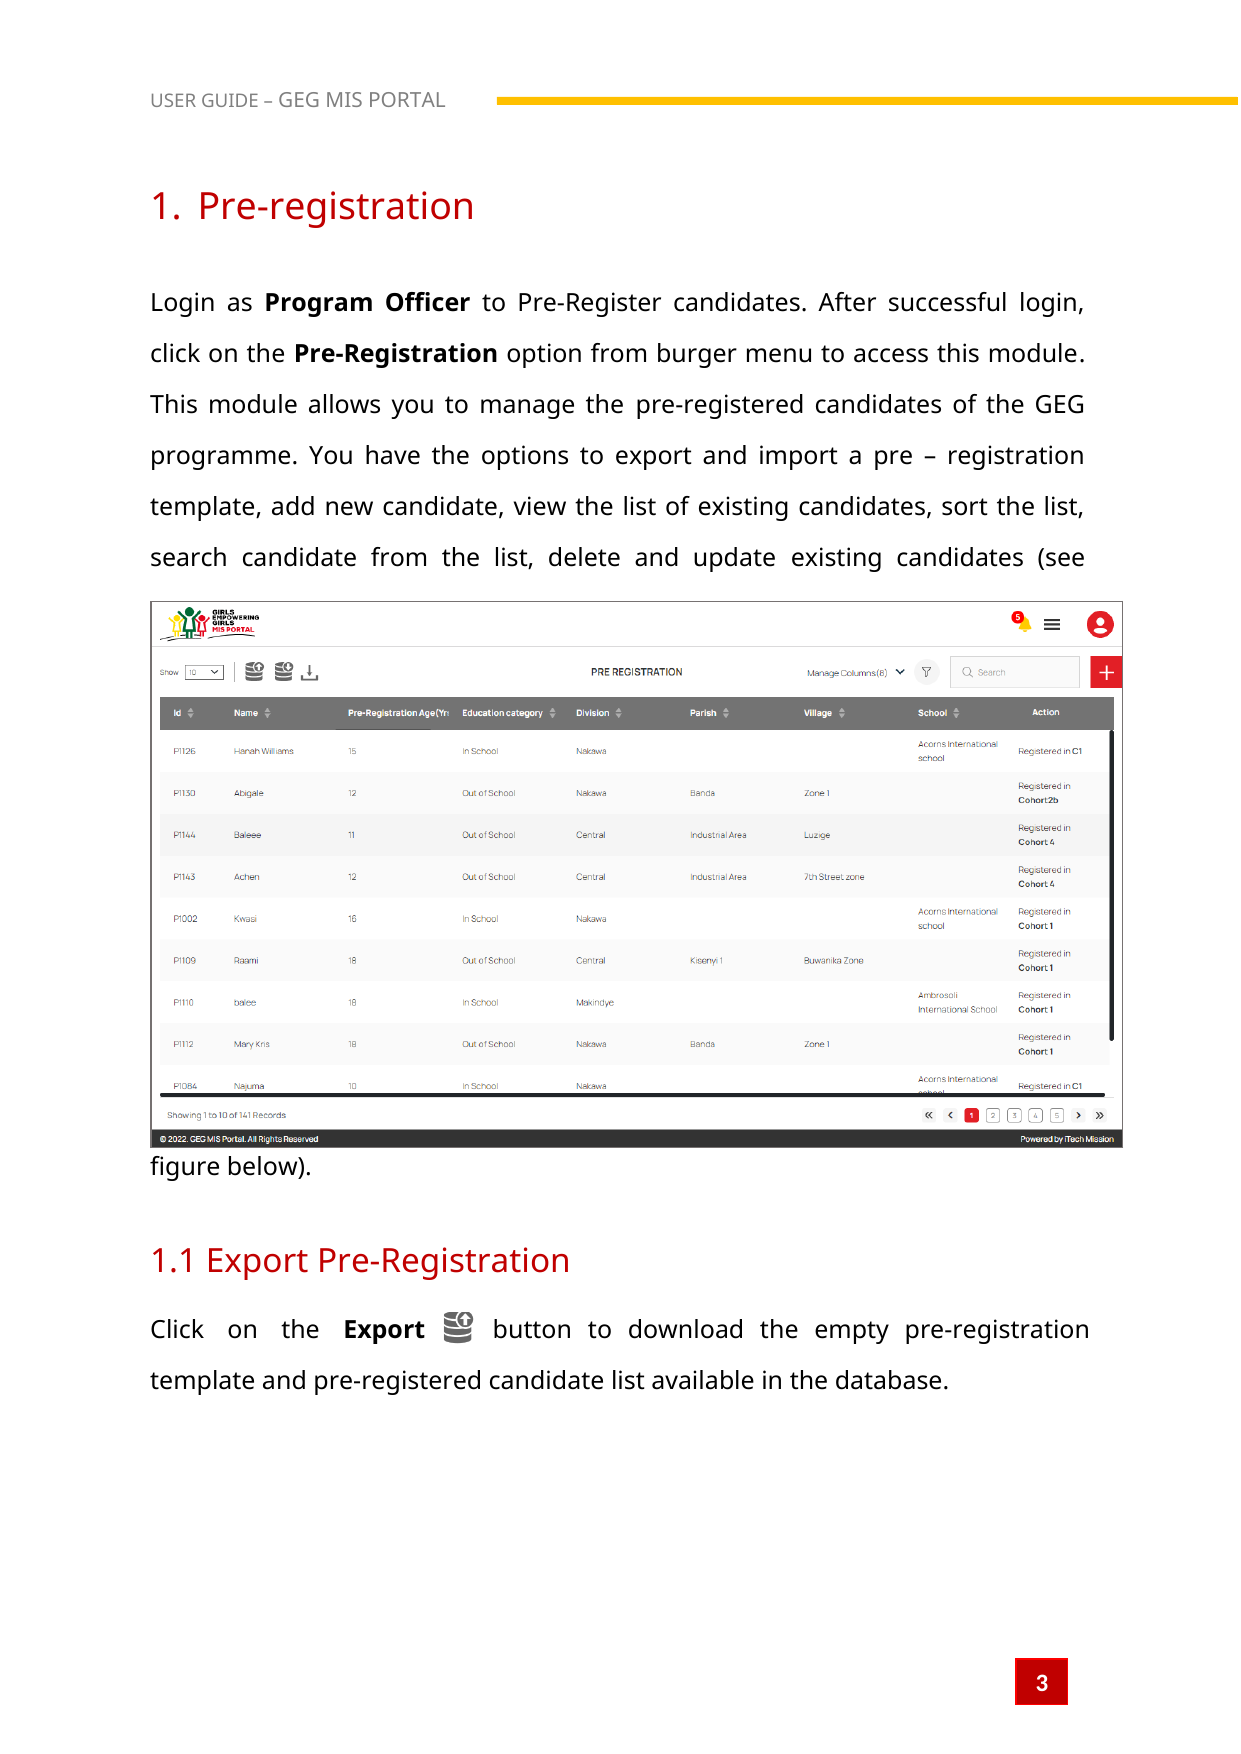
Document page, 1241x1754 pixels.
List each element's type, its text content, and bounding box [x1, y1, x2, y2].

picture [152, 602, 1122, 1147]
text Login as Program Officer to Pre-Register candidates. After successful login, click on the Pre-Registration option from burger menu to access this module. This module allows you to manage the pre-registered candidates of the GEG programme. You have the options to export and import a pre – registration template, add new candidate, view the list of existing candidates, sort the list, search candidate from the list, delete and update existing candidates (see figure below). [150, 1148, 1086, 1182]
subtitle Pre-registration [150, 179, 1090, 230]
picture [443, 1312, 474, 1344]
subtitle 1.1 Export Pre-Registration [150, 1237, 1090, 1282]
text Click on the Export button to download the empty pre-registration template and pre-registered candidate list available in the database. [150, 1311, 1090, 1396]
text Login as Program Officer to Pre-Register candidates. After successful login, click on the Pre-Registration option from burger menu to access this module. This module allows you to manage the pre-registered candidates of the GEG programme. You have the options to export and import a pre – registration template, add new candidate, view the list of existing candidates, sort the list, search candidate from the list, delete and update existing candidates (see figure below). [150, 285, 1086, 601]
